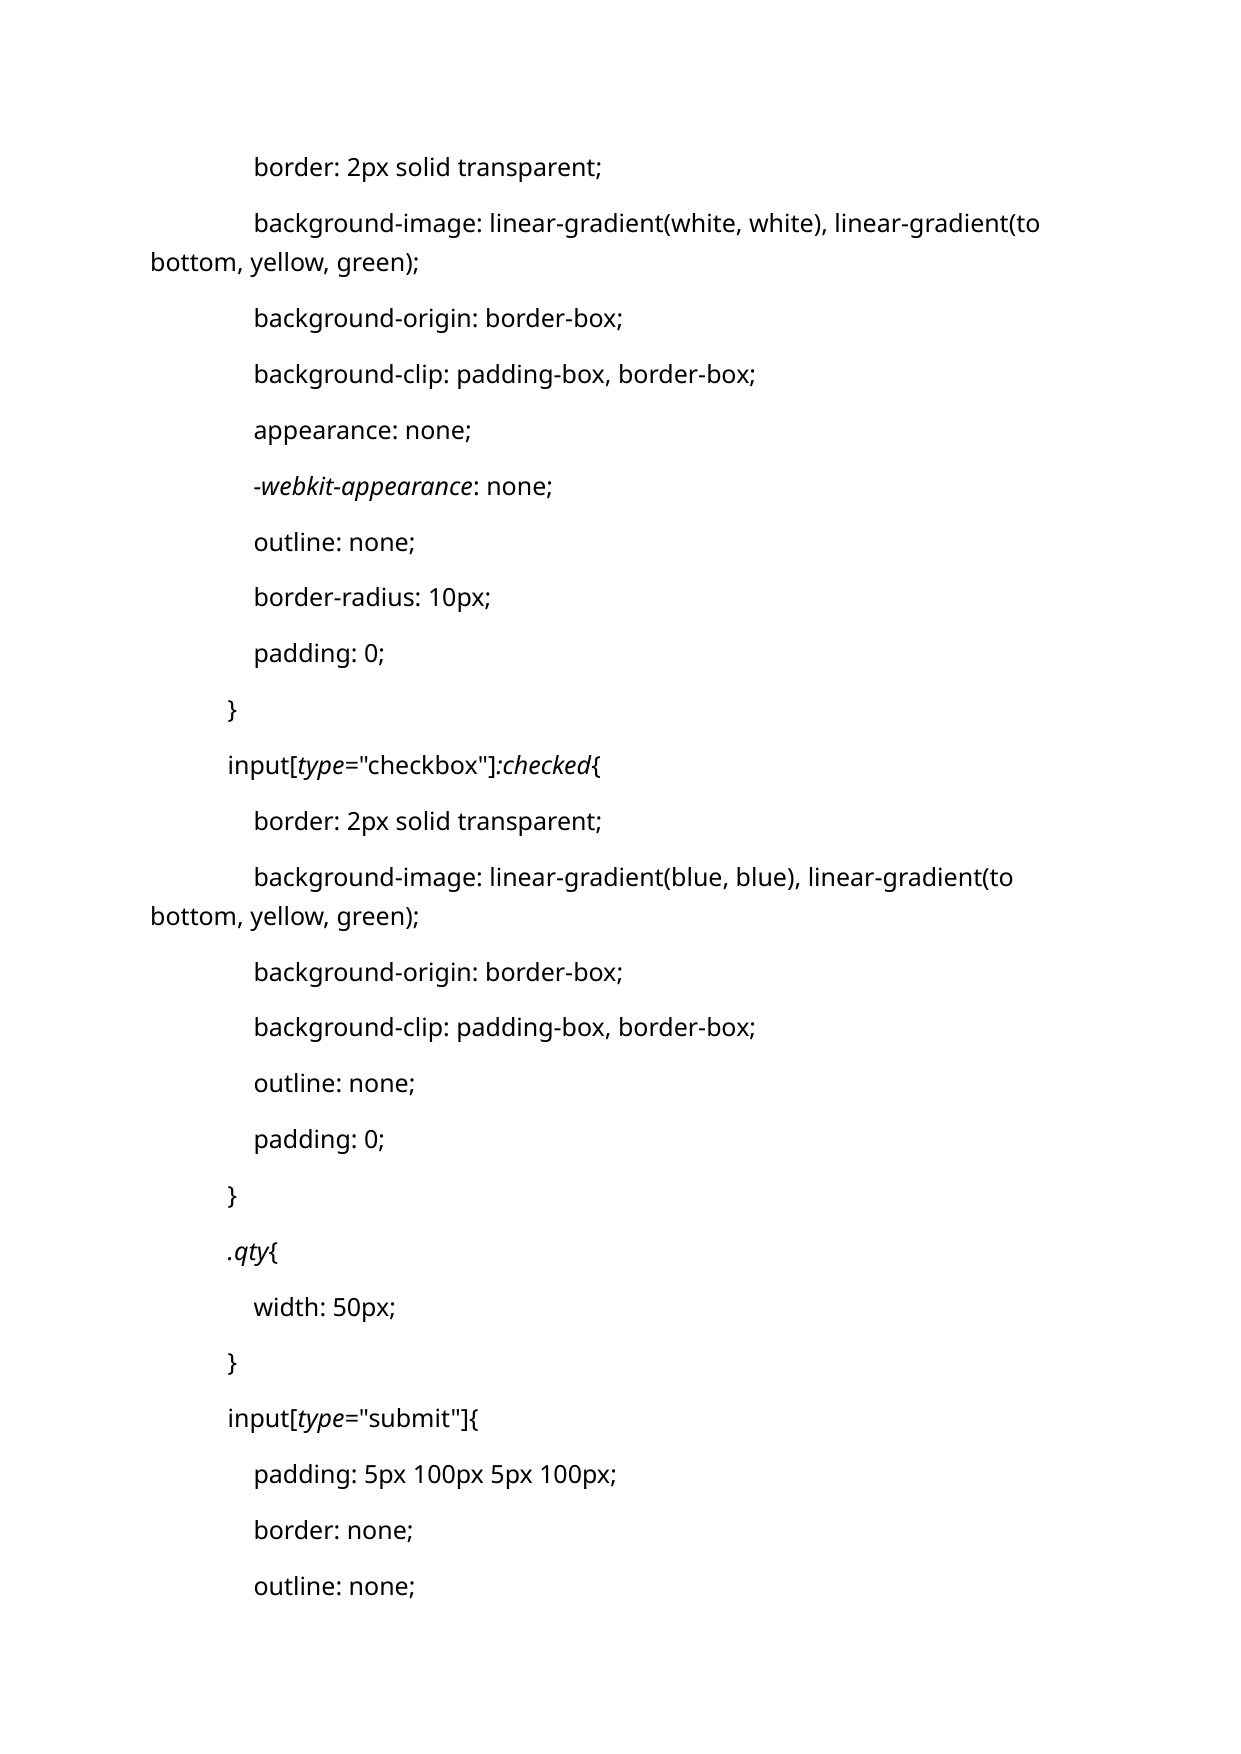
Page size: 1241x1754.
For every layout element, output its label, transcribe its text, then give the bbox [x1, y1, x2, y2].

text } [150, 1345, 1090, 1379]
text background-clip: padding-box, border-box; [150, 357, 1090, 391]
text background-origin: border-box; [150, 301, 1090, 335]
text -webkit-appearance: none; [150, 468, 1090, 502]
text width: 50px; [150, 1289, 1090, 1323]
text } [150, 692, 1090, 726]
text padding: 0; [150, 636, 1090, 670]
text } [150, 1177, 1090, 1212]
text padding: 0; [150, 1122, 1090, 1156]
text background-clip: padding-box, border-box; [150, 1010, 1090, 1044]
text outline: none; [150, 524, 1090, 558]
text outline: none; [150, 1568, 1090, 1602]
text background-image: linear-gradient(white, white), linear-gradient(to bottom, yellow, green); [150, 206, 1090, 279]
text .qty{ [150, 1233, 1090, 1267]
text appearance: none; [150, 412, 1090, 447]
text input[type="submit"]{ [150, 1401, 1090, 1435]
text border: 2px solid transparent; [150, 150, 1090, 184]
text background-origin: border-box; [150, 954, 1090, 988]
text input[type="checkbox"]:checked{ [150, 747, 1090, 782]
text border: 2px solid transparent; [150, 803, 1090, 837]
text padding: 5px 100px 5px 100px; [150, 1457, 1090, 1491]
text border-radius: 10px; [150, 580, 1090, 614]
text border: none; [150, 1512, 1090, 1547]
text background-image: linear-gradient(blue, blue), linear-gradient(to bottom, yellow, green); [150, 859, 1090, 932]
text outline: none; [150, 1066, 1090, 1100]
